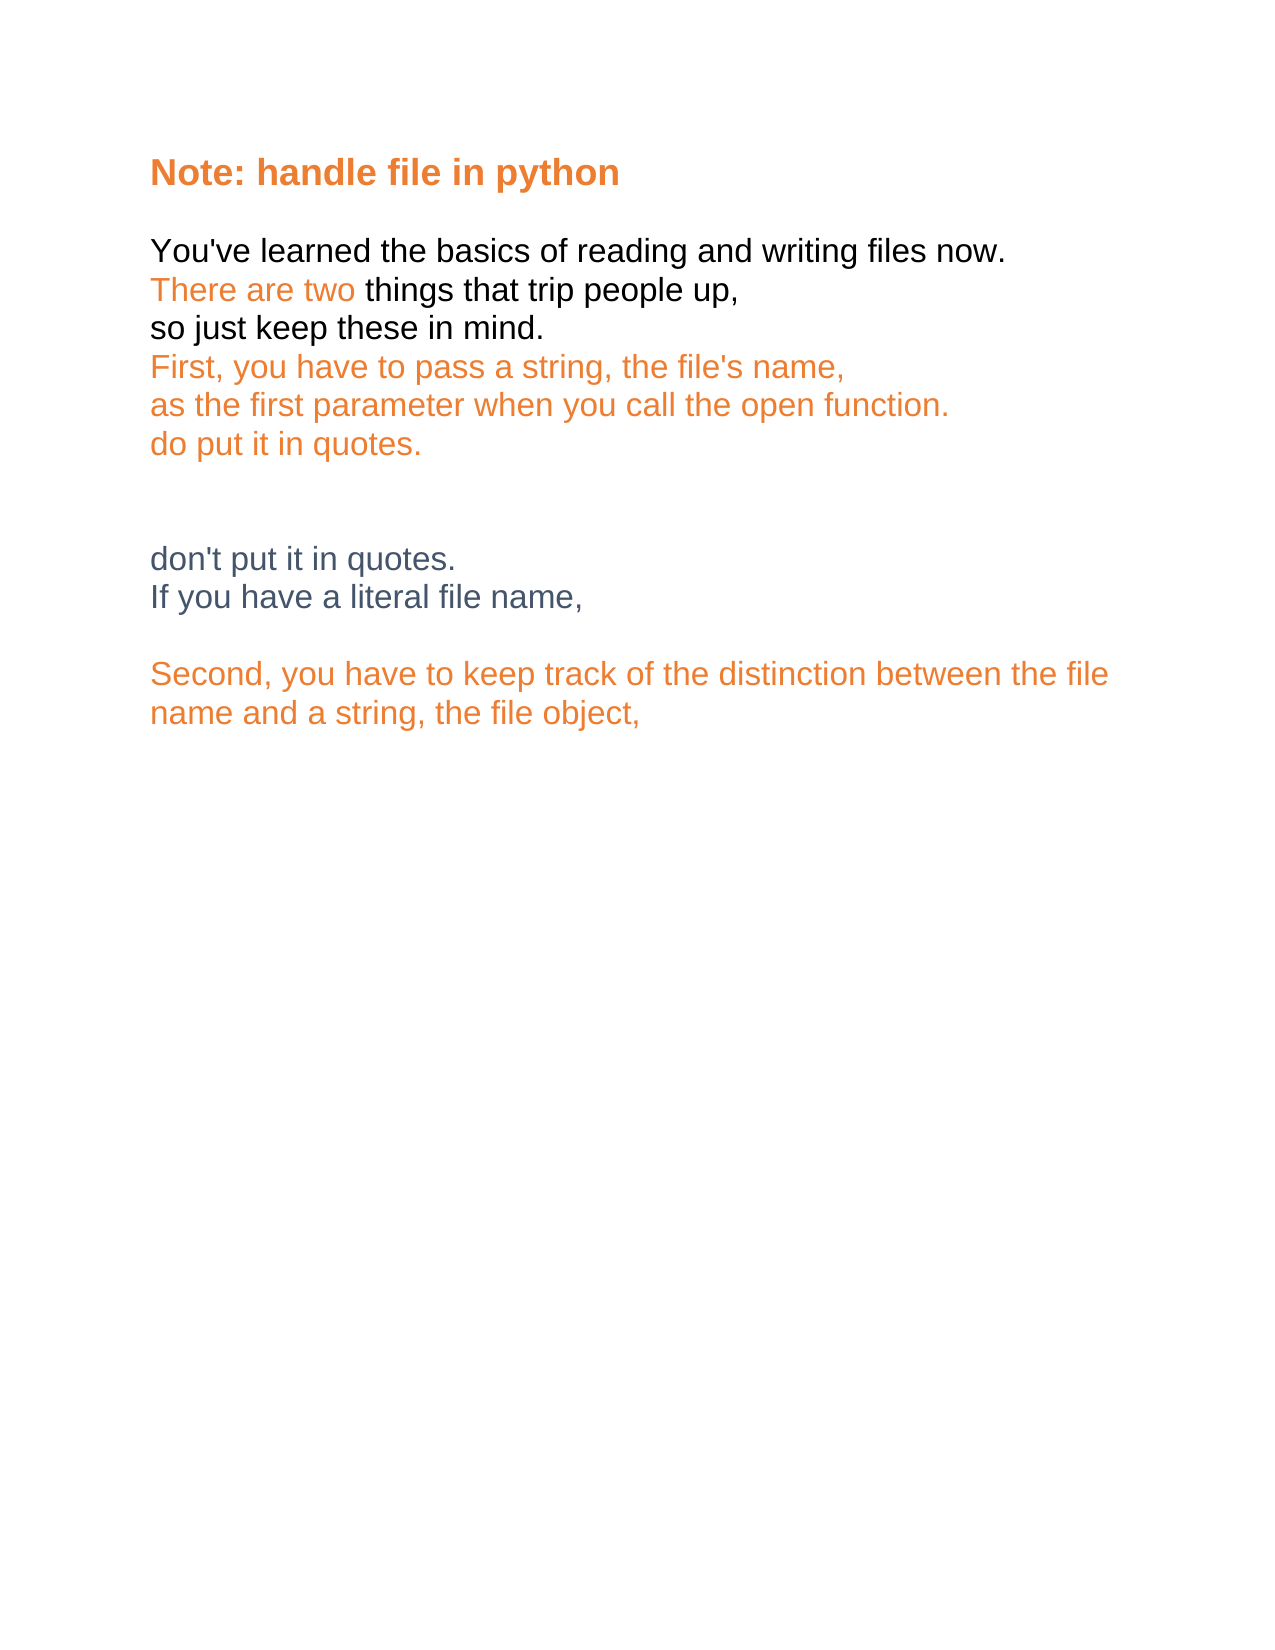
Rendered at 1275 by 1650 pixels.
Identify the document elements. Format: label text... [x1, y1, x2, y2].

text Second, you have to keep track of the distinction between the file name and a string, the file object, [150, 654, 1125, 731]
text so just keep these in mind. [150, 308, 1125, 347]
text If you have a literal file name, [150, 577, 1125, 616]
text Note: handle file in python [150, 150, 1125, 193]
text You've learned the basics of reading and writing files now. [150, 232, 1125, 270]
text First, you have to pass a string, the file's name, [150, 347, 1125, 385]
text There are two things that trip people up, [150, 270, 1125, 308]
text do put it in quotes. [150, 424, 1125, 462]
text don't put it in quotes. [150, 539, 1125, 577]
text as the first parameter when you call the open function. [150, 385, 1125, 424]
